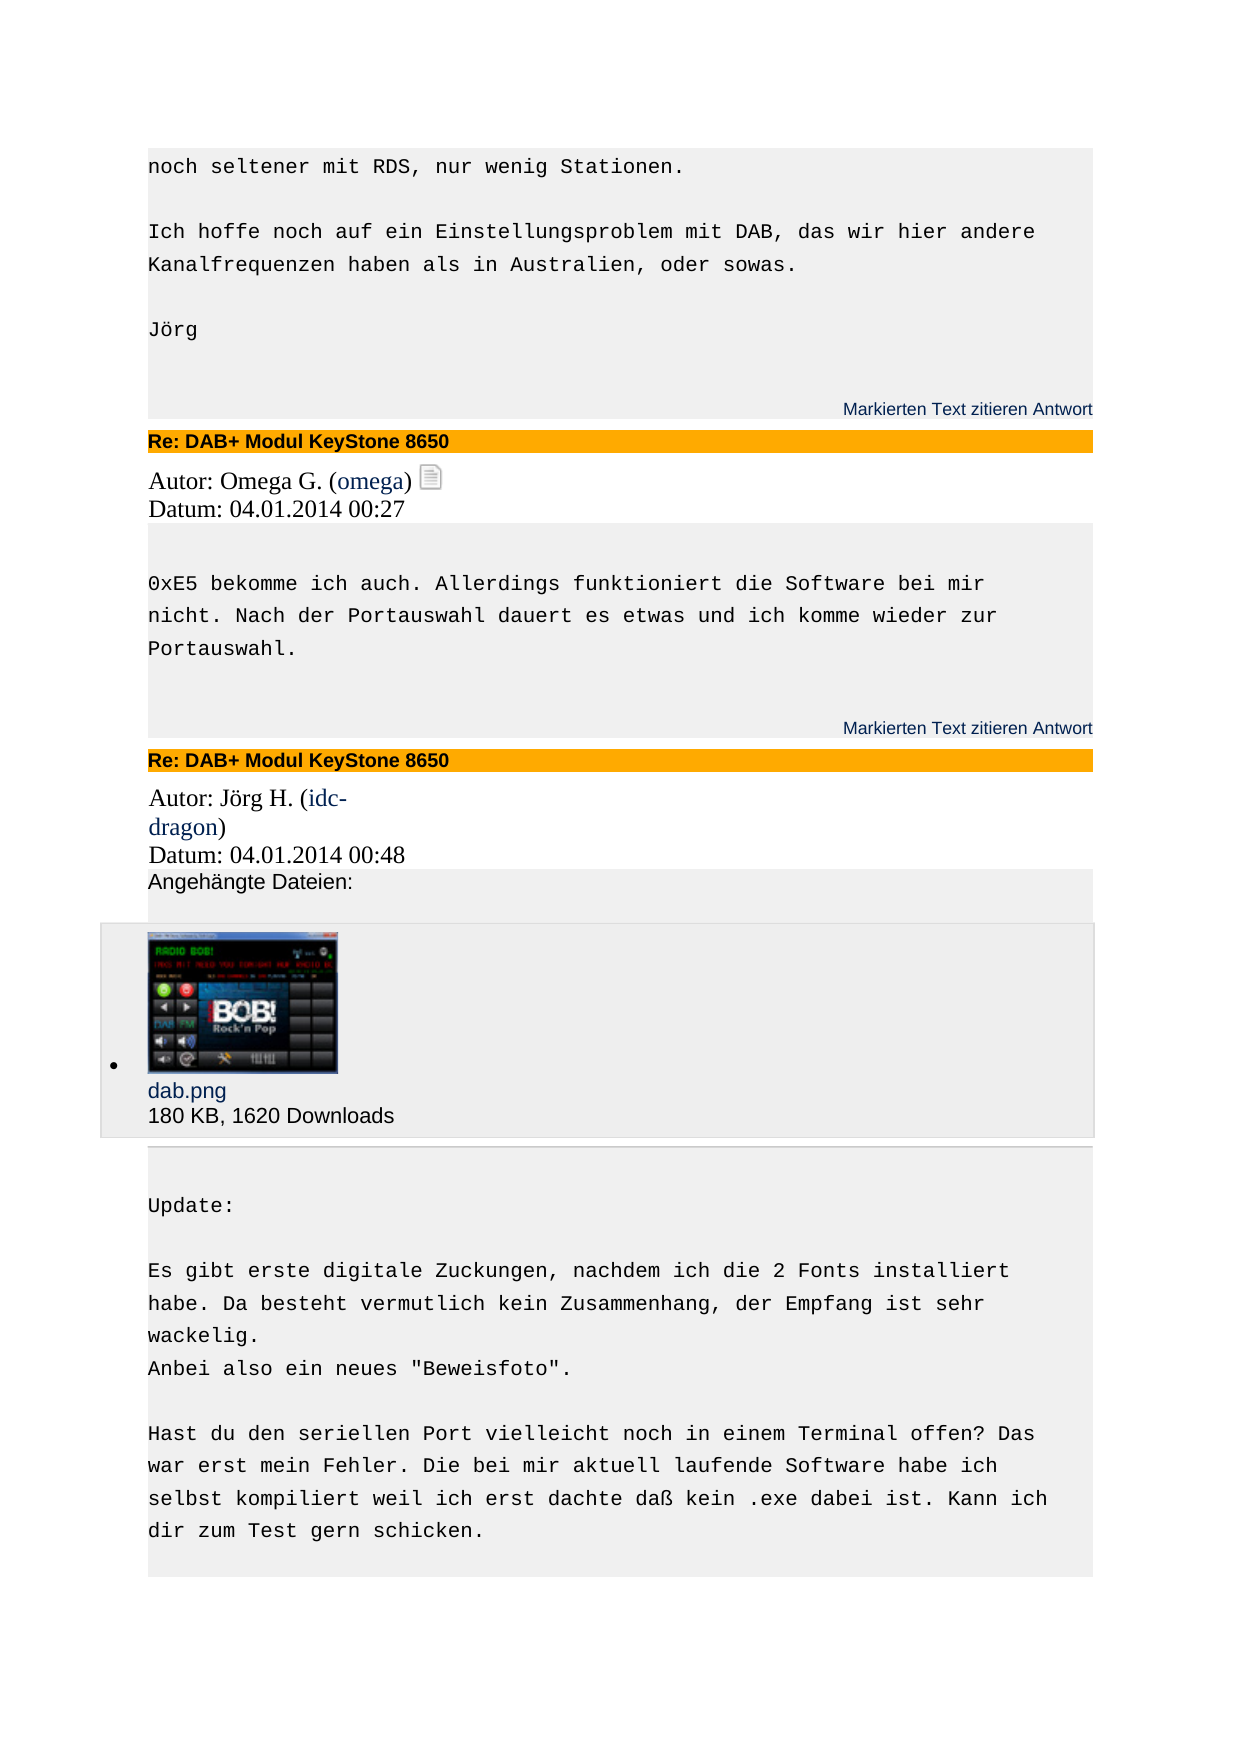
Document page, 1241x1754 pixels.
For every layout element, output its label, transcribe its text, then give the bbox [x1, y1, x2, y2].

text Markierten Text zitieren Antwort [148, 717, 1093, 738]
text dir zum Test gern schicken. [148, 1512, 1093, 1544]
text noch seltener mit RDS, nur wenig Stationen. [148, 148, 1093, 180]
text Jörg [148, 310, 1093, 343]
text nicht. Nach der Portauswahl dauert es etwas und ich komme wieder zur [148, 596, 1093, 629]
text Anbei also ein neues "Beweisfoto". [148, 1349, 1093, 1382]
text war erst mein Fehler. Die bei mir aktuell laufende Software habe ich [148, 1447, 1093, 1479]
list dab.png 180 KB, 1620 Downloads [102, 924, 1093, 1137]
text Re: DAB+ Modul KeyStone 8650 [148, 430, 1093, 453]
text Markierten Text zitieren Antwort [148, 399, 1093, 419]
text selbst kompiliert weil ich erst dachte daß kein .exe dabei ist. Kann ich [148, 1479, 1093, 1512]
table_header Autor: Omega G. (omega) Datum: 04.01.2014 00:27 [148, 464, 443, 523]
picture [147, 932, 339, 1074]
text Ich hoffe noch auf ein Einstellungsproblem mit DAB, das wir hier andere [148, 213, 1093, 245]
text wackelig. [148, 1317, 1093, 1349]
picture [418, 464, 444, 490]
table_header Autor: Jörg H. (idc-dragon) Datum: 04.01.2014 00:48 [148, 783, 424, 869]
text Es gibt erste digitale Zuckungen, nachdem ich die 2 Fonts installiert [148, 1252, 1093, 1284]
text Hast du den seriellen Port vielleicht noch in einem Terminal offen? Das [148, 1414, 1093, 1447]
text habe. Da besteht vermutlich kein Zusammenhang, der Empfang ist sehr [148, 1284, 1093, 1317]
text Kanalfrequenzen haben als in Australien, oder sowas. [148, 245, 1093, 278]
text Angehängte Dateien: [148, 869, 1093, 922]
text Portauswahl. [148, 629, 1093, 661]
text 0xE5 bekomme ich auch. Allerdings funktioniert die Software bei mir [148, 564, 1093, 596]
text Update: [148, 1187, 1093, 1219]
text Re: DAB+ Modul KeyStone 8650 [148, 749, 1093, 772]
